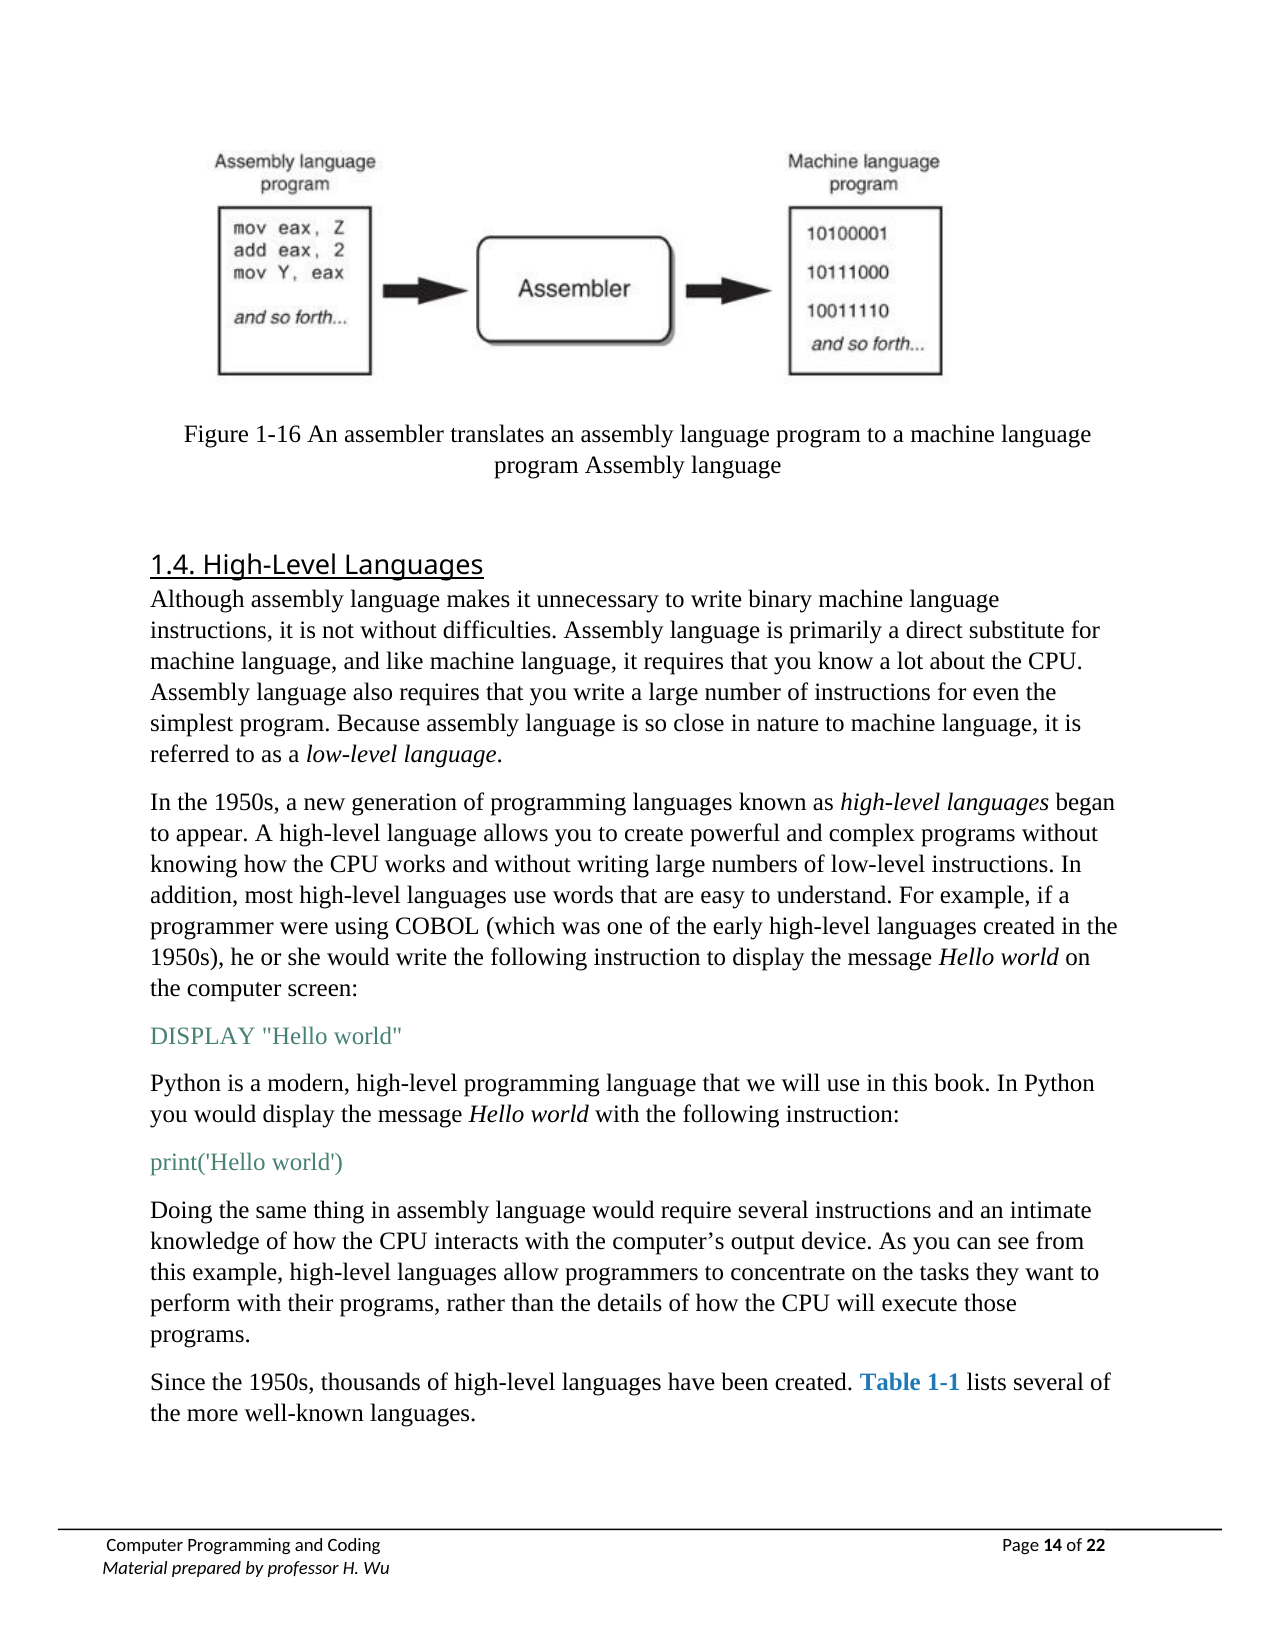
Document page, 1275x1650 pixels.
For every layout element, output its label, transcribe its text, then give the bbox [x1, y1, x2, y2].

text 1.4. High-Level Languages [150, 546, 1273, 582]
text Since the 1950s, thousands of high-level languages have been created. Table 1-1 lists several of the more well-known languages. [150, 1367, 1113, 1427]
text In the 1950s, a new generation of programming languages known as high-level languages began to appear. A high-level language allows you to create powerful and complex programs without knowing how the CPU works and without writing large numbers of low-level instructions. In addition, most high-level languages use words that are easy to understand. For example, if a programmer were using COBOL (which was one of the early high-level languages created in the 1950s), he or she would write the following instruction to display the message Hello world on the computer screen: [150, 787, 1120, 1002]
text Doing the same thing in assembly language would require several instructions and an intimate knowledge of how the CPU interacts with the computer’s output device. As you can see from this example, high-level languages allow programmers to concentrate on the tasks they want to perform with their programs, rather than the details of how the CPU will execute those programs. [150, 1195, 1124, 1348]
text Python is a modern, high-level programming language that we will use in this book. In Python you would display the message Hello world with the following instruction: [150, 1068, 1121, 1128]
text print('Hello world') [150, 1147, 1273, 1176]
text Although assembly language makes it unnecessary to write binary machine language instructions, it is not without difficulties. Assembly language is primarily a direct substitute for machine language, and like machine language, it requires that you know a lot about the CPU. Assembly language also requires that you write a large number of instructions for even the simplest program. Because assembly language is so close in nature to machine language, it is referred to as a low-level language. [150, 584, 1116, 768]
text DISPLAY "Hello world" [150, 1021, 1273, 1049]
text Figure 1-16 An assembler translates an assembly language program to a machine language program Assembly language [183, 419, 1121, 478]
picture [205, 150, 951, 384]
